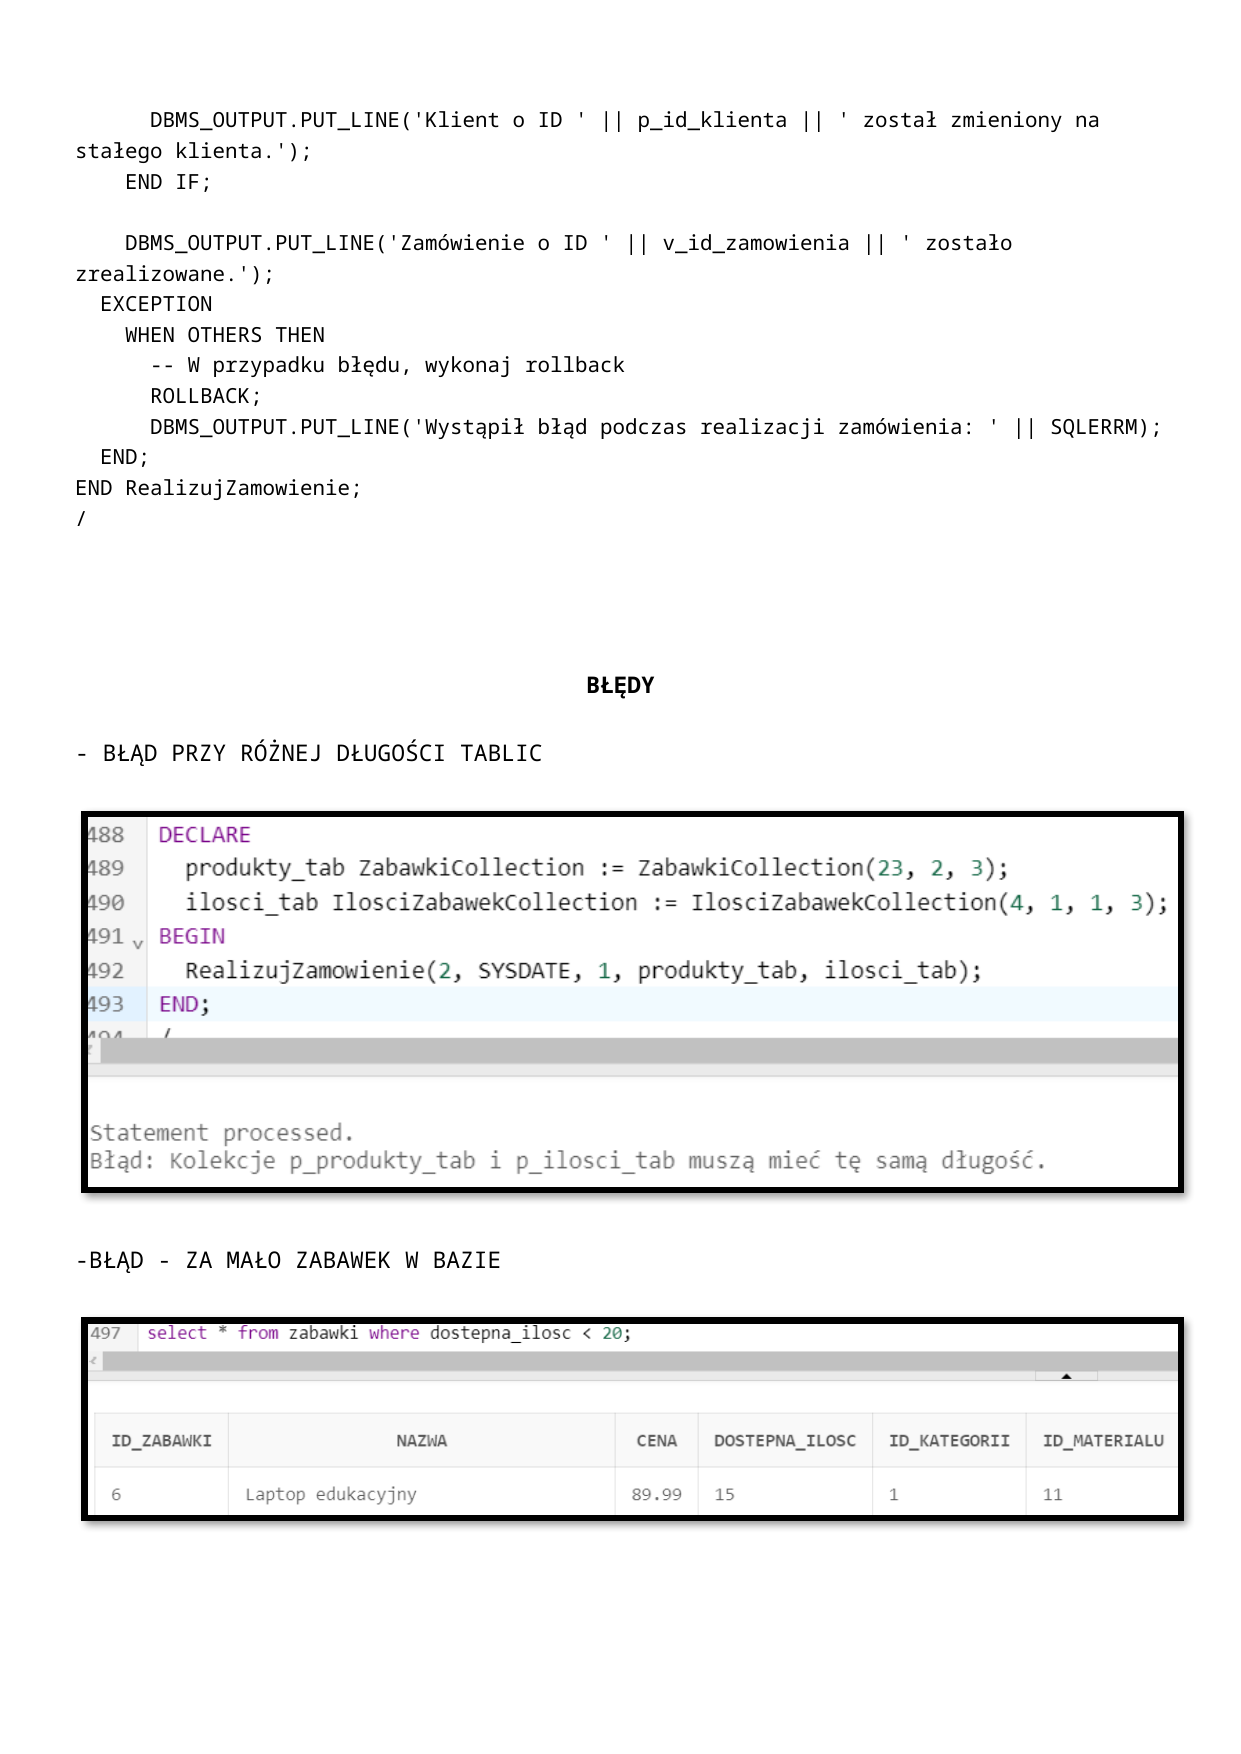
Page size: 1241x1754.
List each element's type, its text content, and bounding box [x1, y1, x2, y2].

text - BŁĄD PRZY RÓŻNEJ DŁUGOŚCI TABLIC [75, 737, 1165, 768]
text DBMS_OUTPUT.PUT_LINE('Klient o ID ' || p_id_klienta || ' został zmieniony na stałego klienta.'); [75, 106, 1165, 165]
text EXCEPTION [75, 289, 1165, 318]
text END RealizujZamowienie; [75, 473, 1165, 502]
picture [88, 1324, 1178, 1515]
text -BŁĄD - ZA MAŁO ZABAWEK W BAZIE [75, 1243, 1165, 1275]
text END IF; [75, 167, 1165, 195]
text ROLLBACK; [75, 381, 1165, 410]
text WHEN OTHERS THEN [75, 320, 1165, 348]
picture [88, 817, 1178, 1187]
text DBMS_OUTPUT.PUT_LINE('Zamówienie o ID ' || v_id_zamowienia || ' zostało zrealizowane.'); [75, 228, 1165, 287]
text BŁĘDY [75, 669, 1165, 701]
text / [75, 504, 1165, 532]
text END; [75, 442, 1165, 471]
text DBMS_OUTPUT.PUT_LINE('Wystąpił błąd podczas realizacji zamówienia: ' || SQLERRM); [75, 412, 1165, 440]
text -- W przypadku błędu, wykonaj rollback [75, 351, 1165, 379]
